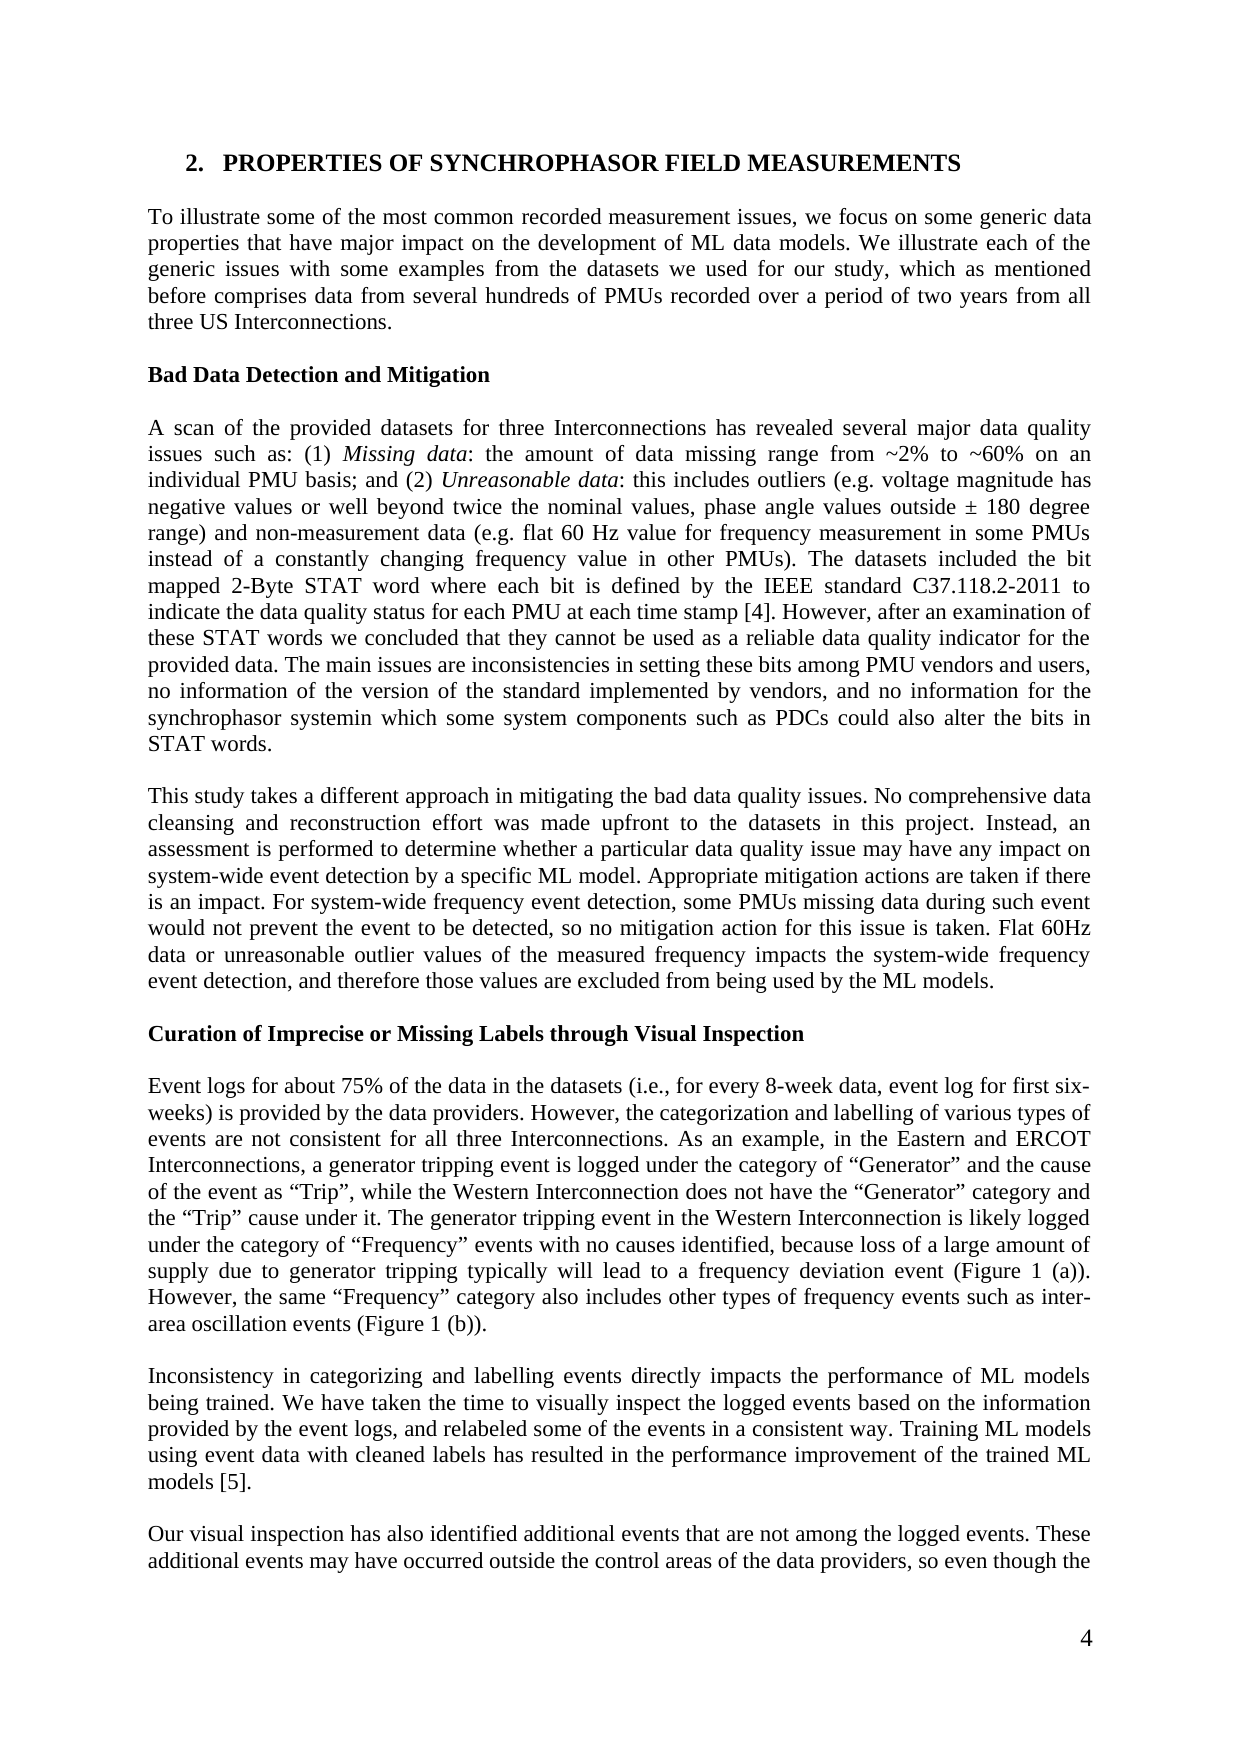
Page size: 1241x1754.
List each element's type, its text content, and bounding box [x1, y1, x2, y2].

text A scan of the provided datasets for three Interconnections has revealed several major data quality issues such as: (1) Missing data: the amount of data missing range from ~2% to ~60% on an individual PMU basis; and (2) Unreasonable data: this includes outliers (e.g. voltage magnitude has negative values or well beyond twice the nominal values, phase angle values outside ± 180 degree range) and non-measurement data (e.g. flat 60 Hz value for frequency measurement in some PMUs instead of a constantly changing frequency value in other PMUs). The datasets included the bit mapped 2-Byte STAT word where each bit is defined by the IEEE standard C37.118.2-2011 to indicate the data quality status for each PMU at each time stamp [4]. However, after an examination of these STAT words we concluded that they cannot be used as a reliable data quality indicator for the provided data. The main issues are inconsistencies in setting these bits among PMU vendors and users, no information of the version of the standard implemented by vendors, and no information for the synchrophasor systemin which some system components such as PDCs could also alter the bits in STAT words. [148, 414, 1092, 756]
list PROPERTIES OF SYNCHROPHASOR FIELD MEASUREMENTS [185, 148, 1092, 176]
text To illustrate some of the most common recorded measurement issues, we focus on some generic data properties that have major impact on the development of ML data models. We illustrate each of the generic issues with some examples from the datasets we used for our study, which as mentioned before comprises data from several hundreds of PMUs recorded over a period of two years from all three US Interconnections. [148, 203, 1092, 334]
text This study takes a different approach in mitigating the bad data quality issues. No comprehensive data cleansing and reconstruction effort was made upfront to the datasets in this project. Instead, an assessment is performed to determine whether a particular data quality issue may have any impact on system-wide event detection by a specific ML model. Appropriate mitigation actions are taken if there is an impact. For system-wide frequency event detection, some PMUs missing data during such event would not prevent the event to be detected, so no mitigation action for this issue is taken. Flat 60Hz data or unreasonable outlier values of the measured frequency impacts the system-wide frequency event detection, and therefore those values are excluded from being used by the ML models. [148, 783, 1092, 993]
text Curation of Imprecise or Missing Labels through Visual Inspection [148, 1020, 1092, 1046]
text Bad Data Detection and Mitigation [148, 361, 1092, 387]
text Event logs for about 75% of the data in the datasets (i.e., for every 8-week data, event log for first six-weeks) is provided by the data providers. However, the categorization and labelling of various types of events are not consistent for all three Interconnections. As an example, in the Eastern and ERCOT Interconnections, a generator tripping event is logged under the category of “Generator” and the cause of the event as “Trip”, while the Western Interconnection does not have the “Generator” category and the “Trip” cause under it. The generator tripping event in the Western Interconnection is likely logged under the category of “Frequency” events with no causes identified, because loss of a large amount of supply due to generator tripping typically will lead to a frequency deviation event (Figure 1 (a)). However, the same “Frequency” category also includes other types of frequency events such as inter-area oscillation events (Figure 1 (b)). [148, 1072, 1092, 1336]
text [148, 1521, 1092, 1573]
text Inconsistency in categorizing and labelling events directly impacts the performance of ML models being trained. We have taken the time to visually inspect the logged events based on the information provided by the event logs, and relabeled some of the events in a consistent way. Training ML models using event data with cleaned labels has resulted in the performance improvement of the trained ML models [5]. [148, 1362, 1092, 1494]
